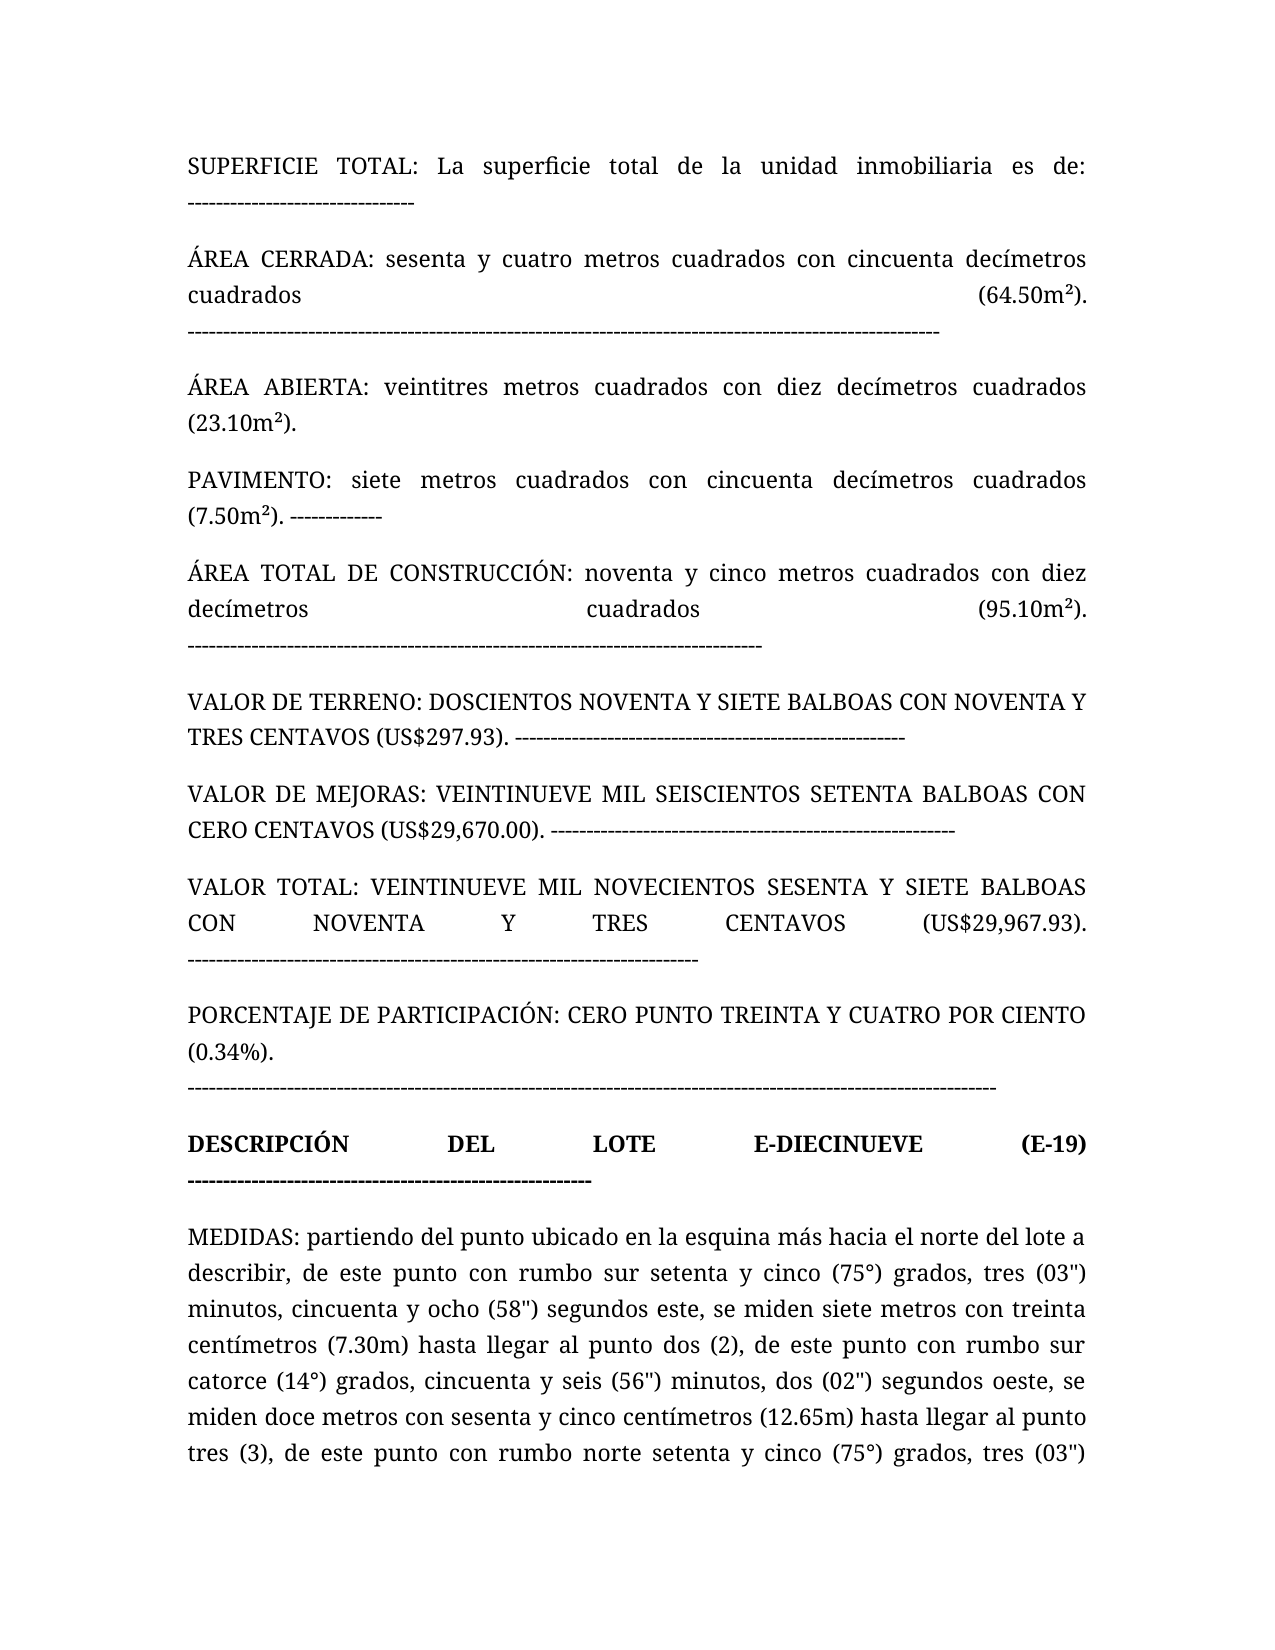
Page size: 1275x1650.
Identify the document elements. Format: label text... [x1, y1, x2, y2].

text SUPERFICIE TOTAL: La superficie total de la unidad inmobiliaria es de: -------------------------------- [187, 150, 1087, 217]
text DESCRIPCIÓN DEL LOTE E-DIECINUEVE (E-19) --------------------------------------------------------- [187, 1128, 1087, 1195]
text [187, 1221, 1087, 1468]
text ÁREA TOTAL DE CONSTRUCCIÓN: noventa y cinco metros cuadrados con diez decímetros cuadrados (95.10m²). --------------------------------------------------------------------------------- [187, 557, 1087, 660]
text PAVIMENTO: siete metros cuadrados con cincuenta decímetros cuadrados (7.50m²). ------------- [187, 464, 1087, 531]
text ÁREA ABIERTA: veintitres metros cuadrados con diez decímetros cuadrados (23.10m²). [187, 371, 1087, 438]
text ÁREA CERRADA: sesenta y cuatro metros cuadrados con cincuenta decímetros cuadrados (64.50m²). ---------------------------------------------------------------------------------------------------------- [187, 243, 1087, 346]
text VALOR DE MEJORAS: VEINTINUEVE MIL SEISCIENTOS SETENTA BALBOAS CON CERO CENTAVOS (US$29,670.00). --------------------------------------------------------- [187, 778, 1087, 845]
text VALOR TOTAL: VEINTINUEVE MIL NOVECIENTOS SESENTA Y SIETE BALBOAS CON NOVENTA Y TRES CENTAVOS (US$29,967.93). ------------------------------------------------------------------------ [187, 871, 1087, 974]
text PORCENTAJE DE PARTICIPACIÓN: CERO PUNTO TREINTA Y CUATRO POR CIENTO (0.34%). ------------------------------------------------------------------------------------------------------------------ [187, 999, 1087, 1103]
text VALOR DE TERRENO: DOSCIENTOS NOVENTA Y SIETE BALBOAS CON NOVENTA Y TRES CENTAVOS (US$297.93). ------------------------------------------------------- [187, 685, 1087, 753]
